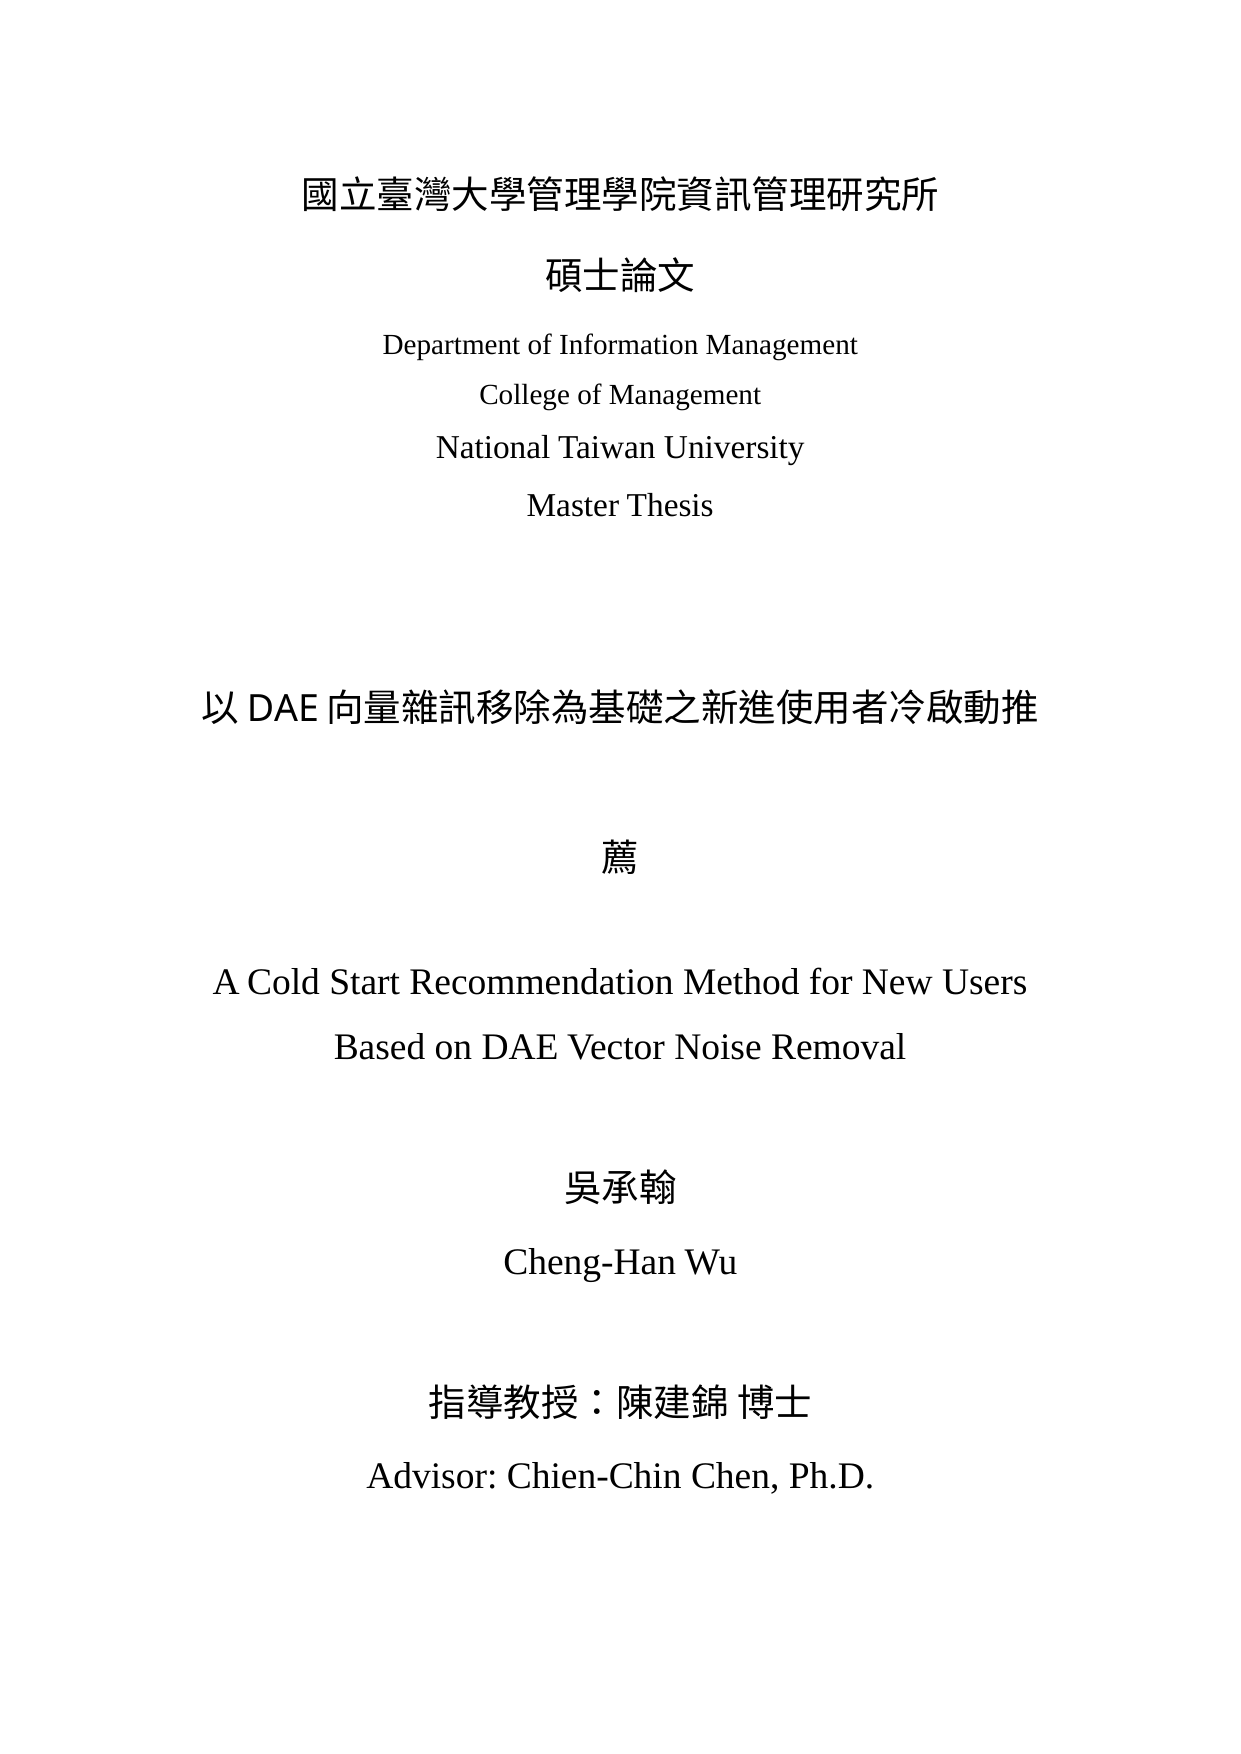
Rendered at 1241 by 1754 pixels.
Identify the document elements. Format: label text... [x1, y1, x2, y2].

text 吳承翰 [187, 1158, 1053, 1212]
text Department of Information Management [187, 327, 1053, 361]
text 指導教授：陳建錦 博士 [187, 1372, 1053, 1427]
text College of Management [187, 377, 1053, 411]
text 以DAE向量雜訊移除為基礎之新進使用者冷啟動推薦 [187, 668, 1053, 893]
text Master Thesis [187, 485, 1053, 524]
text Advisor: Chien-Chin Chen, Ph.D. [187, 1454, 1053, 1497]
text A Cold Start Recommendation Method for New Users Based on DAE Vector Noise Removal [187, 959, 1053, 1067]
text 國立臺灣大學管理學院資訊管理研究所 [175, 164, 1065, 219]
text Cheng-Han Wu [187, 1239, 1053, 1282]
text National Taiwan University [187, 428, 1053, 466]
text 碩士論文 [175, 246, 1065, 300]
